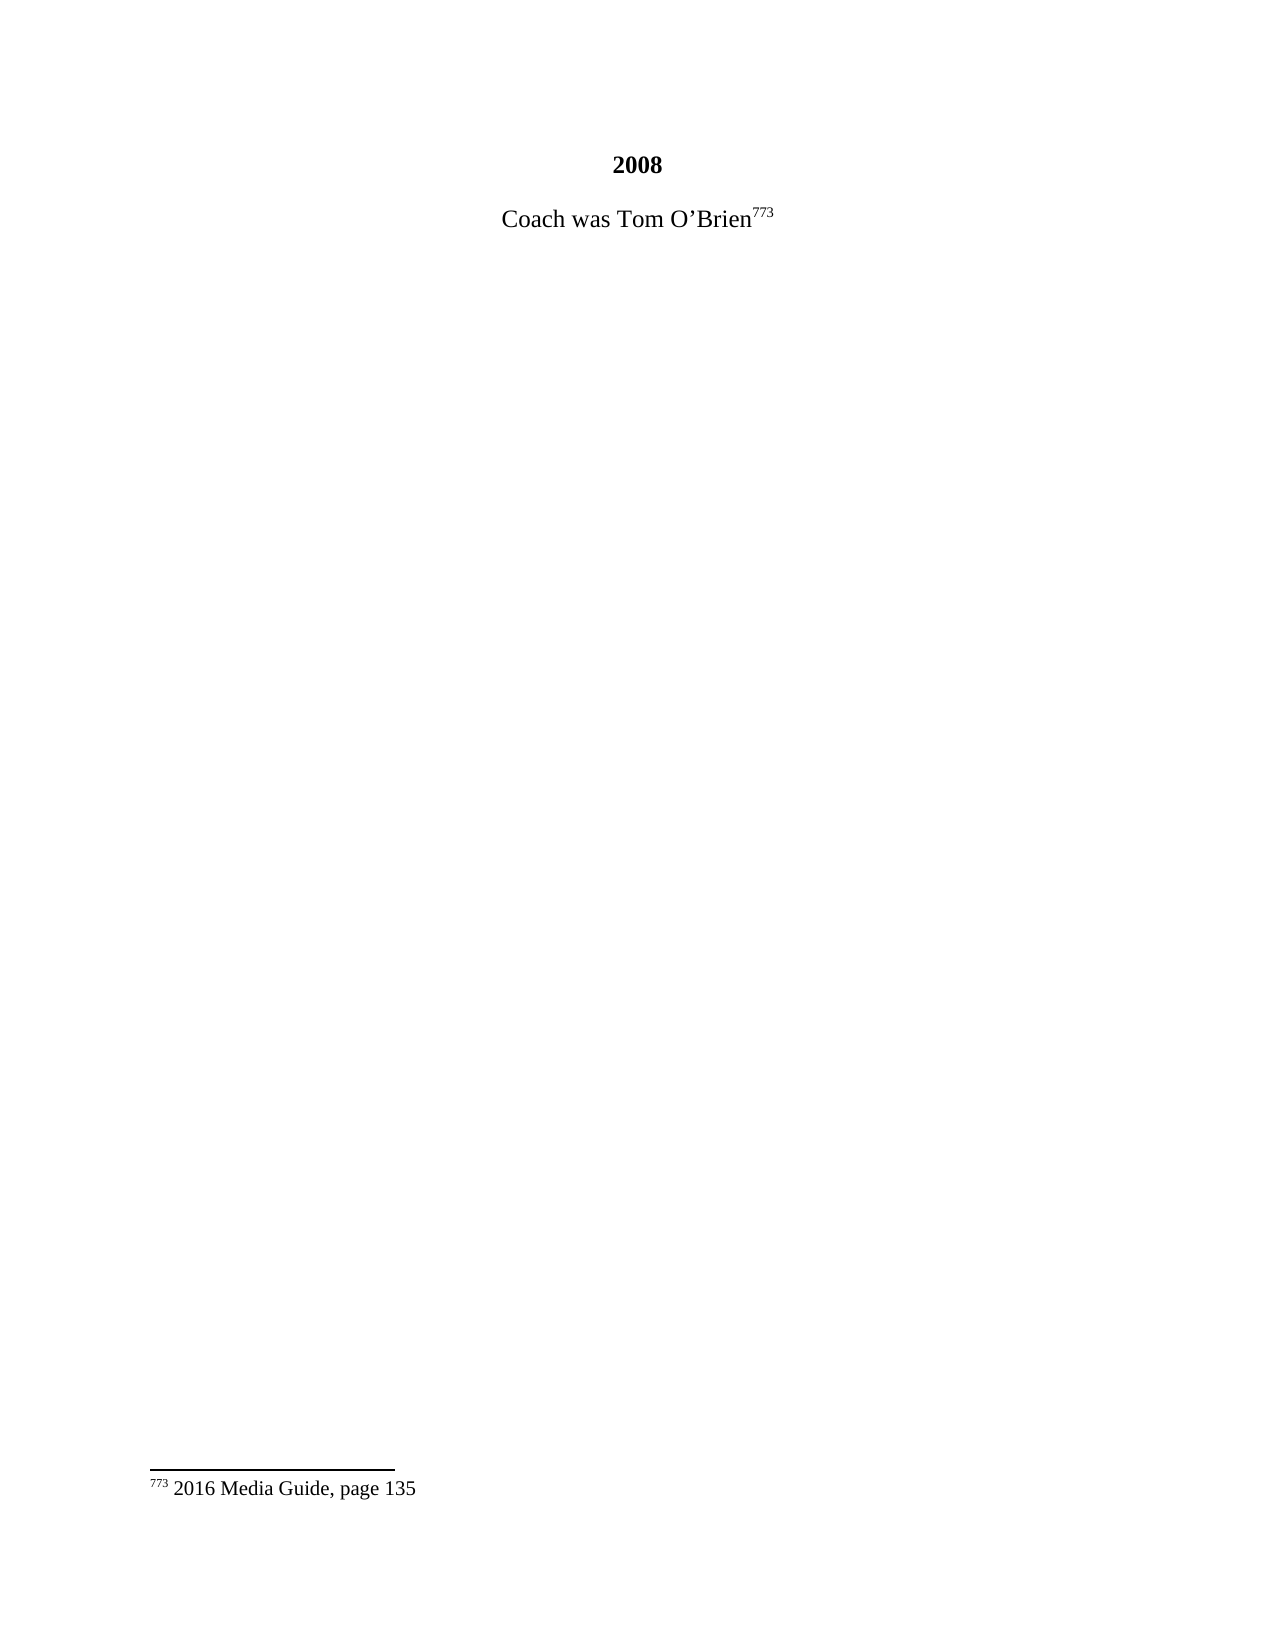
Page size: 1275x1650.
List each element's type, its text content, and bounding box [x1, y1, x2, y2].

text Coach was Tom O’Brien [150, 204, 1125, 233]
text 2008 [150, 150, 1125, 179]
